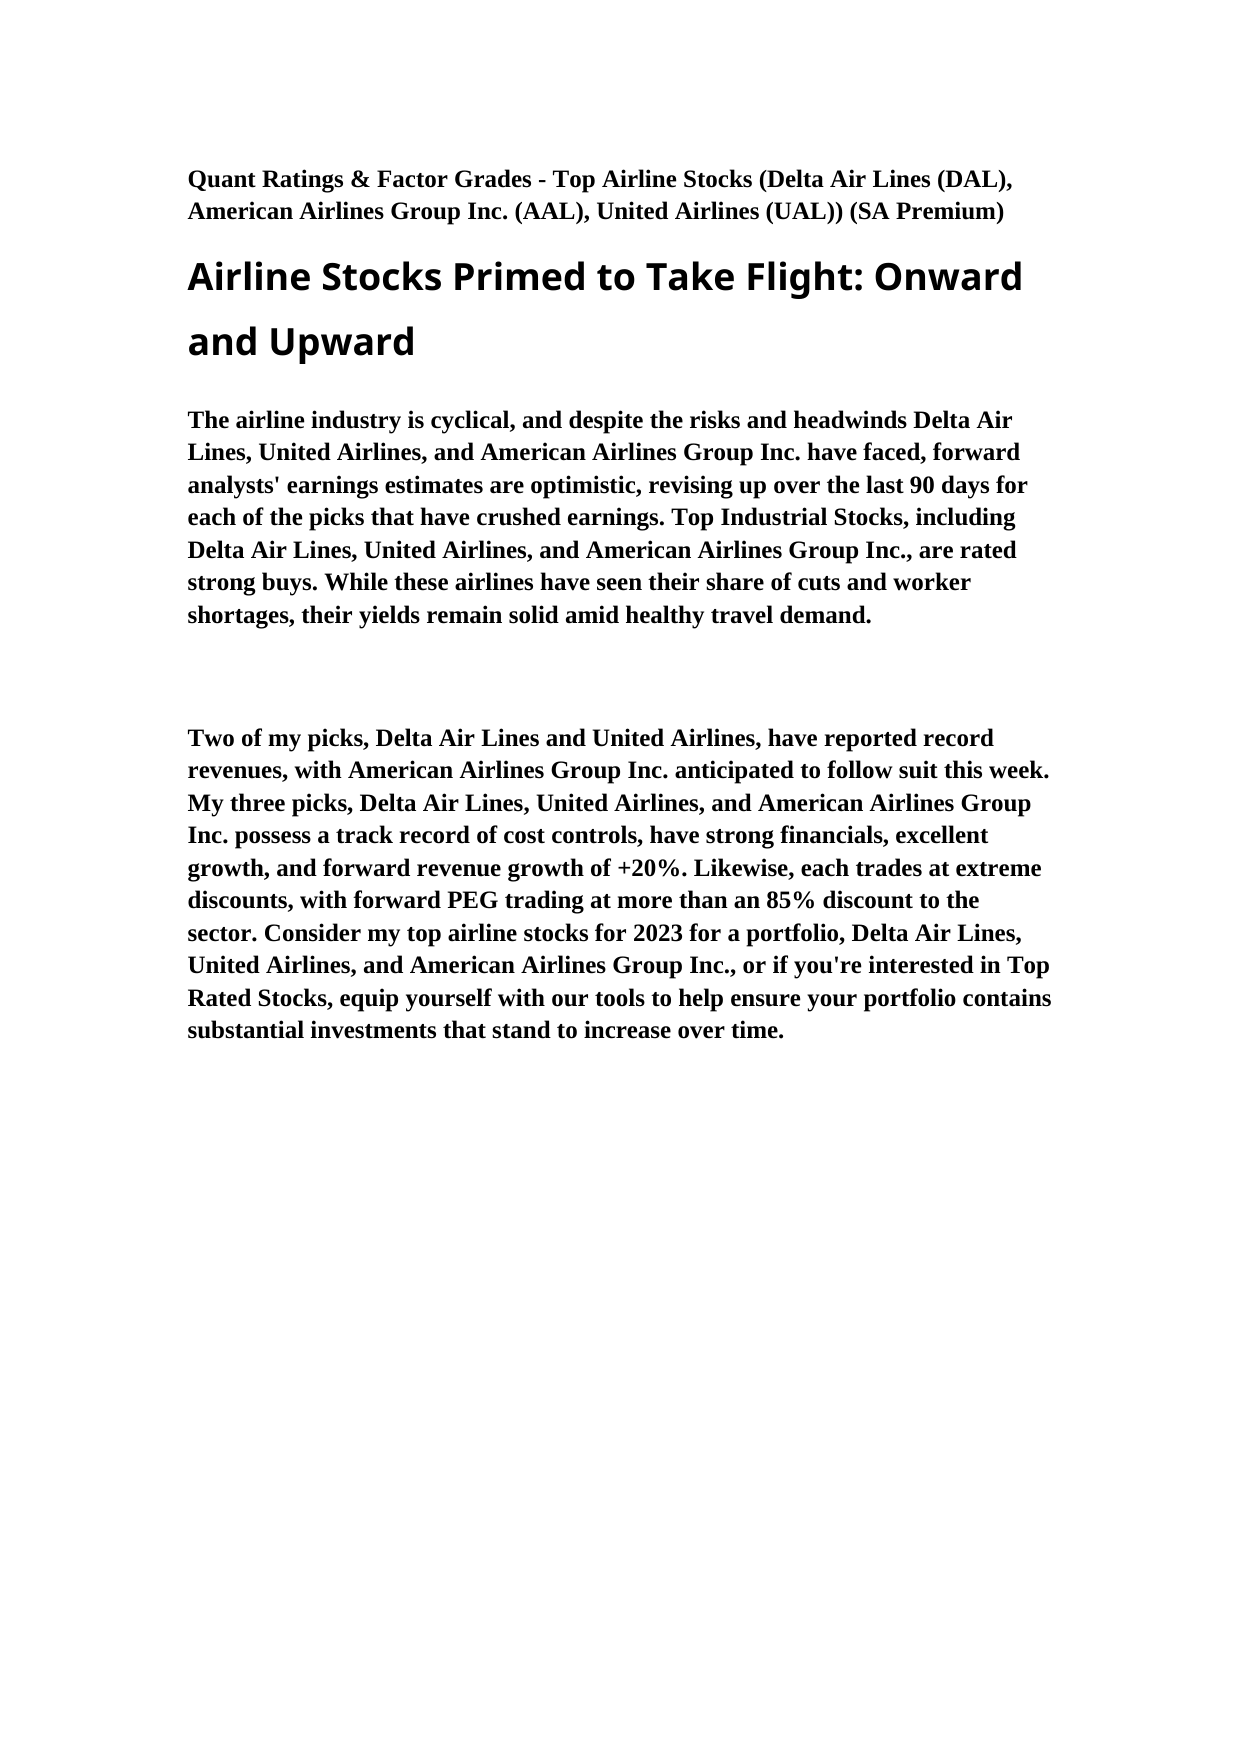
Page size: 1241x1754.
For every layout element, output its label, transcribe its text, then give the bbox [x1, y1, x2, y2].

subtitle Two of my picks, Delta Air Lines and United Airlines, have reported record revenues, with American Airlines Group Inc. anticipated to follow suit this week. My three picks, Delta Air Lines, United Airlines, and American Airlines Group Inc. possess a track record of cost controls, have strong financials, excellent growth, and forward revenue growth of +20%. Likewise, each trades at extreme discounts, with forward PEG trading at more than an 85% discount to the sector. Consider my top airline stocks for 2023 for a portfolio, Delta Air Lines, United Airlines, and American Airlines Group Inc., or if you're interested in Top Rated Stocks, equip yourself with our tools to help ensure your portfolio contains substantial investments that stand to increase over time. [187, 721, 1053, 1046]
subtitle Airline Stocks Primed to Take Flight: Onward and Upward [187, 244, 1053, 374]
subtitle Quant Ratings & Factor Grades - Top Airline Stocks (Delta Air Lines (DAL), American Airlines Group Inc. (AAL), United Airlines (UAL)) (SA Premium) [187, 162, 1053, 227]
subtitle The airline industry is cyclical, and despite the risks and headwinds Delta Air Lines, United Airlines, and American Airlines Group Inc. have faced, forward analysts' earnings estimates are optimistic, revising up over the last 90 days for each of the picks that have crushed earnings. Top Industrial Stocks, including Delta Air Lines, United Airlines, and American Airlines Group Inc., are rated strong buys. While these airlines have seen their share of cuts and worker shortages, their yields remain solid amid healthy travel demand. [187, 403, 1053, 630]
